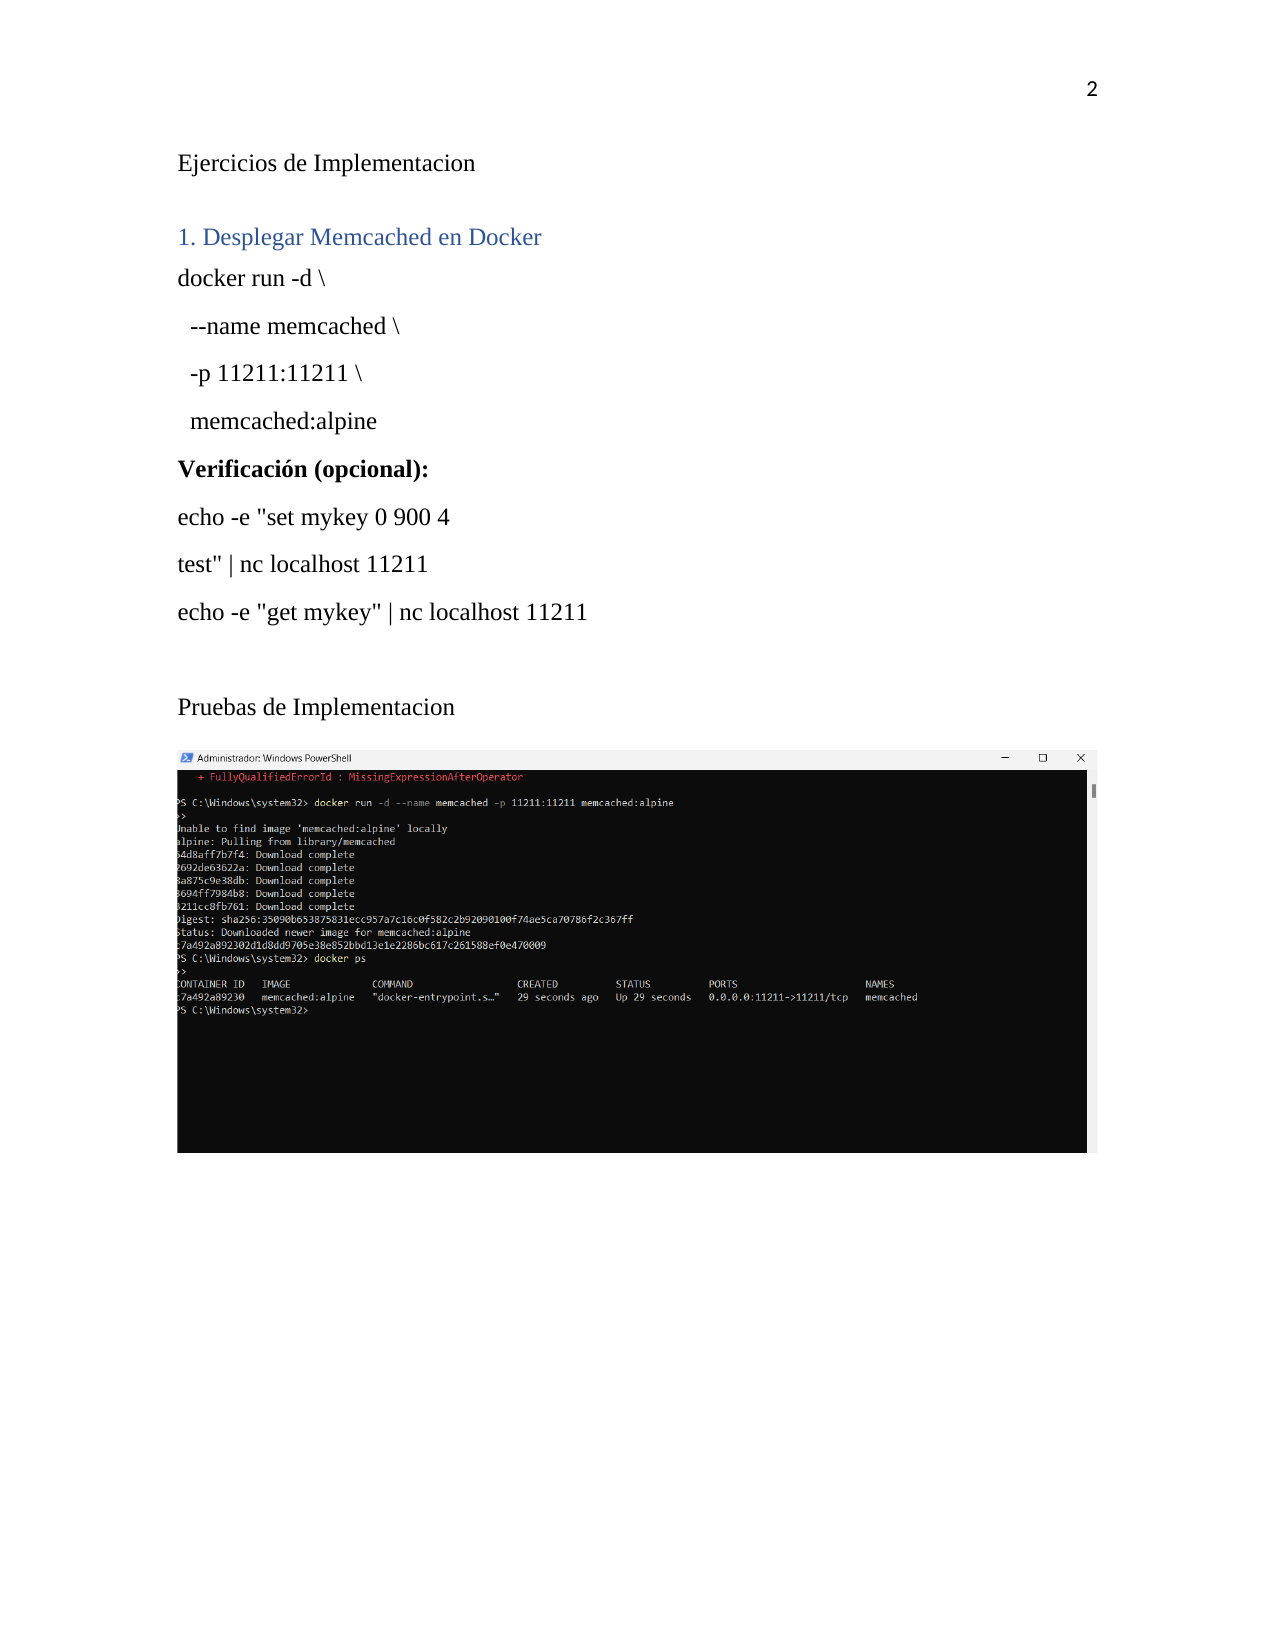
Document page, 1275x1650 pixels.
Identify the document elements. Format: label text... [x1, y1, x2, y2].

text test" | nc localhost 11211 [177, 549, 1098, 578]
subtitle 1. Desplegar Memcached en Docker [177, 222, 1098, 251]
title Pruebas de Implementacion [177, 692, 1098, 721]
text echo -e "get mykey" | nc localhost 11211 [177, 597, 1098, 626]
text --name memcached \ [177, 311, 1098, 339]
picture [177, 750, 1098, 1153]
text echo -e "set mykey 0 900 4 [177, 502, 1098, 530]
text Verificación (opcional): [177, 454, 1098, 483]
title Ejercicios de Implementacion [177, 148, 1098, 176]
text docker run -d \ [177, 263, 1098, 292]
text memcached:alpine [177, 406, 1098, 435]
text -p 11211:11211 \ [177, 358, 1098, 387]
